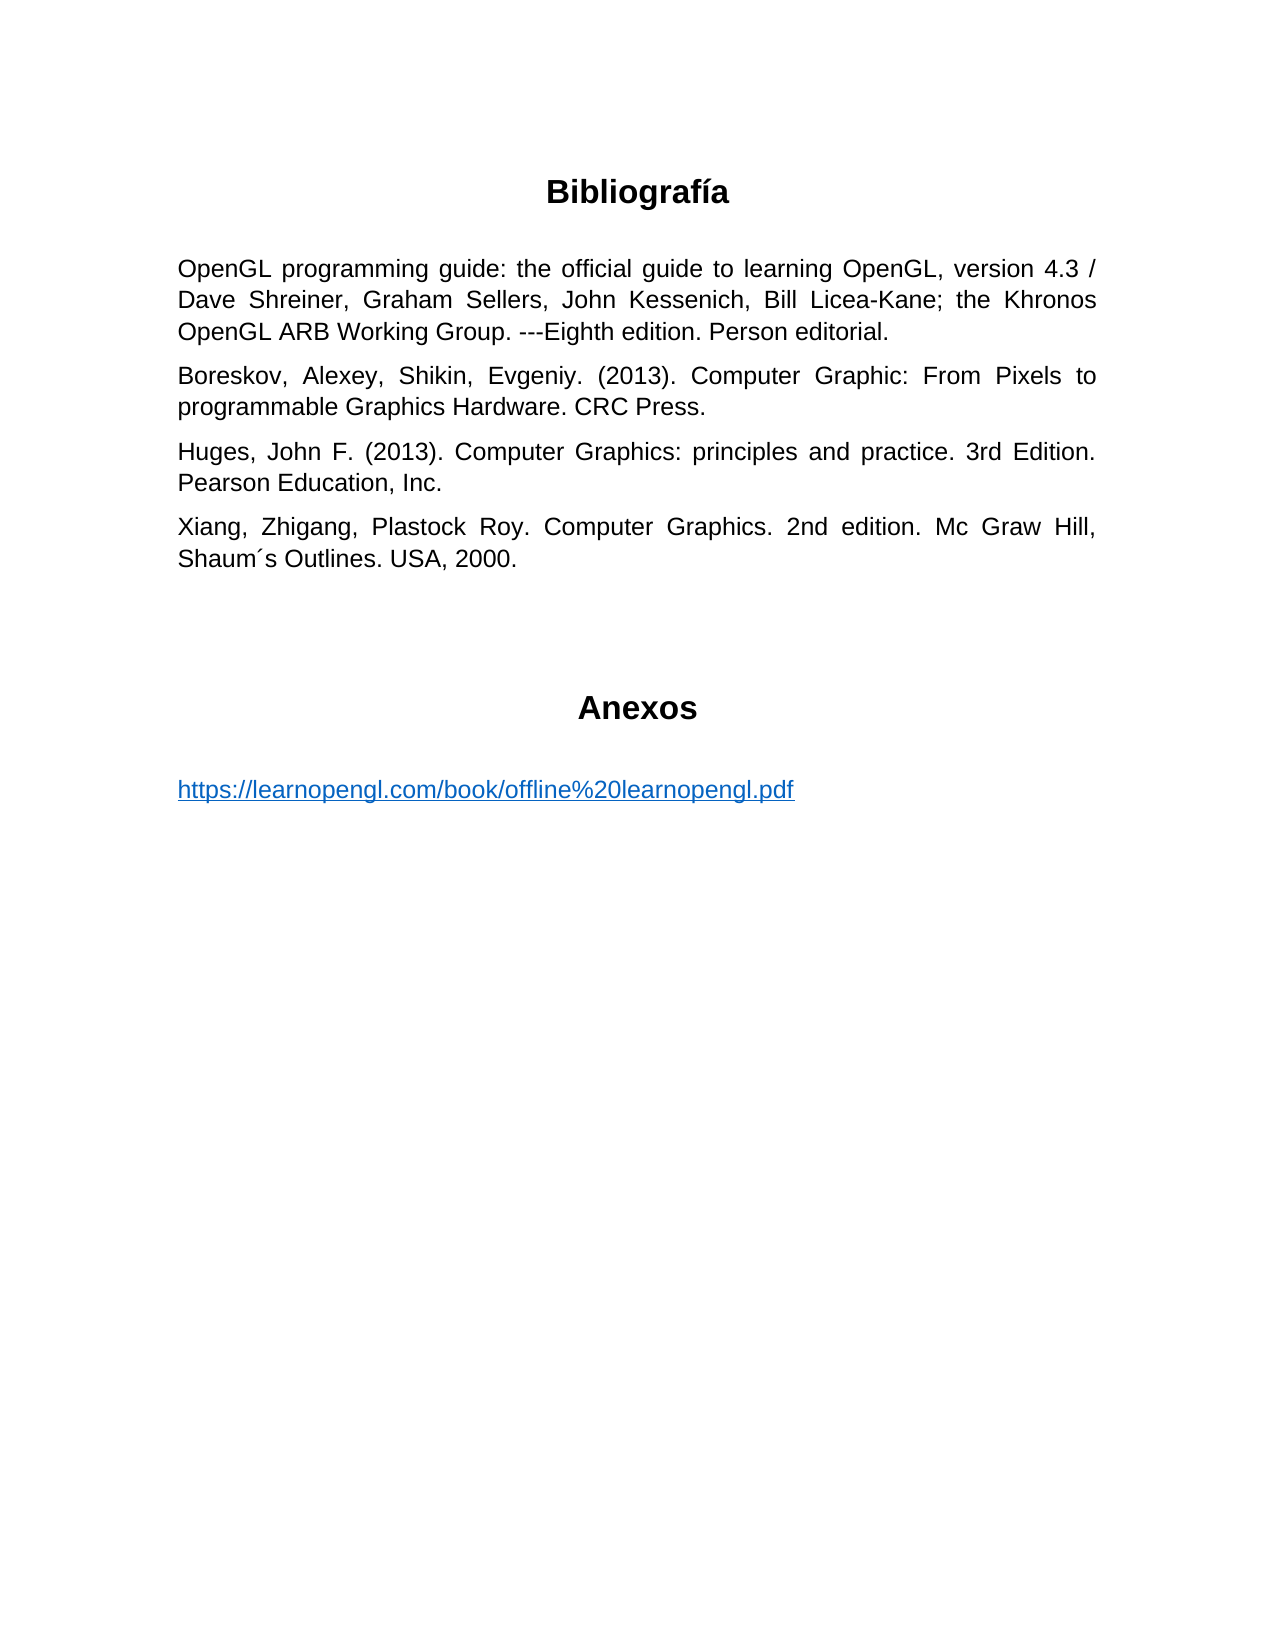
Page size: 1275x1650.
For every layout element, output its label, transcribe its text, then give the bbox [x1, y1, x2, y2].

text OpenGL programming guide: the official guide to learning OpenGL, version 4.3 / Dave Shreiner, Graham Sellers, John Kessenich, Bill Licea-Kane; the Khronos OpenGL ARB Working Group. ---Eighth edition. Person editorial. [177, 254, 1098, 346]
text Xiang, Zhigang, Plastock Roy. Computer Graphics. 2nd edition. Mc Graw Hill, Shaum´s Outlines. USA, 2000. [177, 512, 1098, 572]
subtitle Anexos [177, 688, 1098, 727]
text Huges, John F. (2013). Computer Graphics: principles and practice. 3rd Edition. Pearson Education, Inc. [177, 436, 1098, 497]
text https://learnopengl.com/book/offline%20learnopengl.pdf [177, 774, 1098, 803]
subtitle Bibliografía [177, 173, 1098, 211]
text Boreskov, Alexey, Shikin, Evgeniy. (2013). Computer Graphic: From Pixels to programmable Graphics Hardware. CRC Press. [177, 361, 1098, 421]
